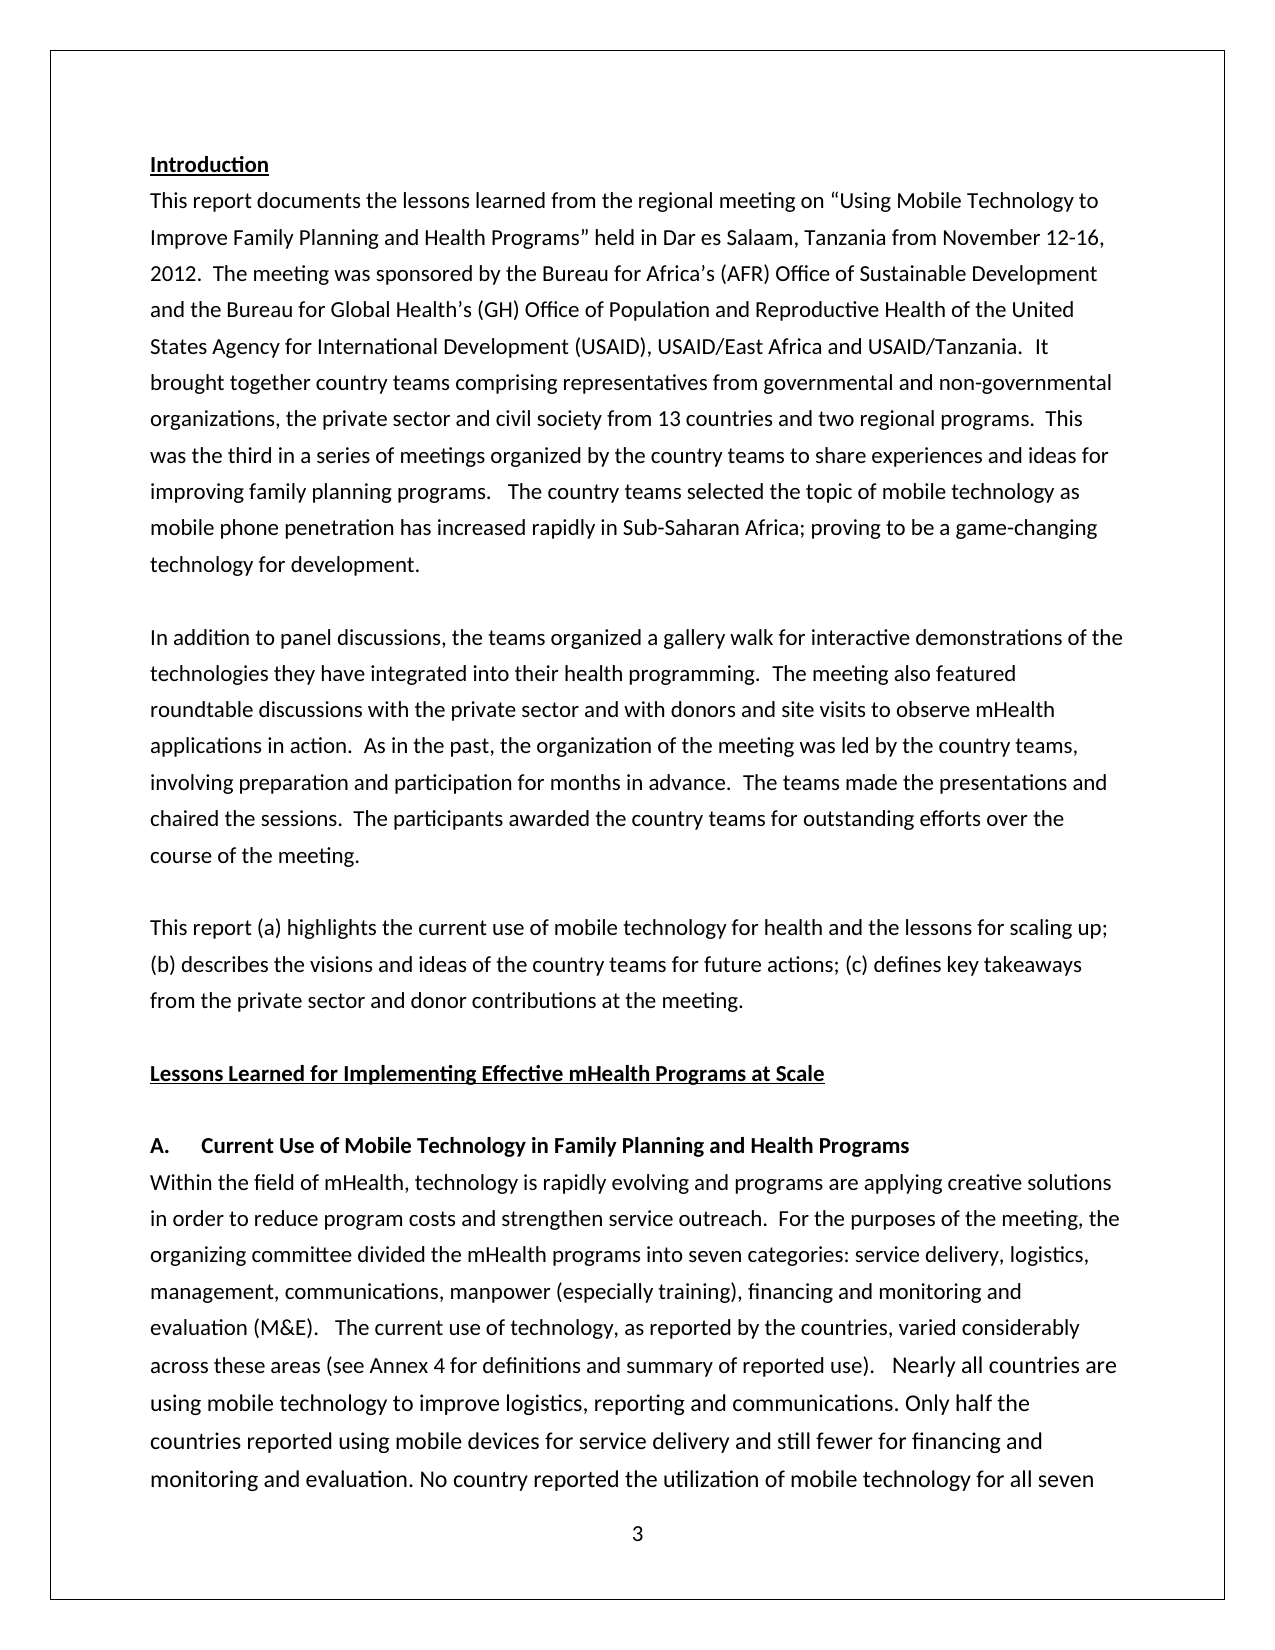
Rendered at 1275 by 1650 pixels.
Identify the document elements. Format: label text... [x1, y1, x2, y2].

text Introduction This report documents the lessons learned from the regional meeting on “Using Mobile Technology to Improve Family Planning and Health Programs” held in Dar es Salaam, Tanzania from November 12-16, 2012. The meeting was sponsored by the Bureau for Africa’s (AFR) Office of Sustainable Development and the Bureau for Global Health’s (GH) Office of Population and Reproductive Health of the United States Agency for International Development (USAID), USAID/East Africa and USAID/Tanzania. It brought together country teams comprising representatives from governmental and non-governmental organizations, the private sector and civil society from 13 countries and two regional programs. This was the third in a series of meetings organized by the country teams to share experiences and ideas for improving family planning programs. The country teams selected the topic of mobile technology as mobile phone penetration has increased rapidly in Sub-Saharan Africa; proving to be a game-changing technology for development. In addition to panel discussions, the teams organized a gallery walk for interactive demonstrations of the technologies they have integrated into their health programming. The meeting also featured roundtable discussions with the private sector and with donors and site visits to observe mHealth applications in action. As in the past, the organization of the meeting was led by the country teams, involving preparation and participation for months in advance. The teams made the presentations and chaired the sessions. The participants awarded the country teams for outstanding efforts over the course of the meeting. This report (a) highlights the current use of mobile technology for health and the lessons for scaling up; (b) describes the visions and ideas of the country teams for future actions; (c) defines key takeaways from the private sector and donor contributions at the meeting. Lessons Learned for Implementing Effective mHealth Programs at Scale [150, 150, 1125, 1087]
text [150, 1095, 1125, 1493]
